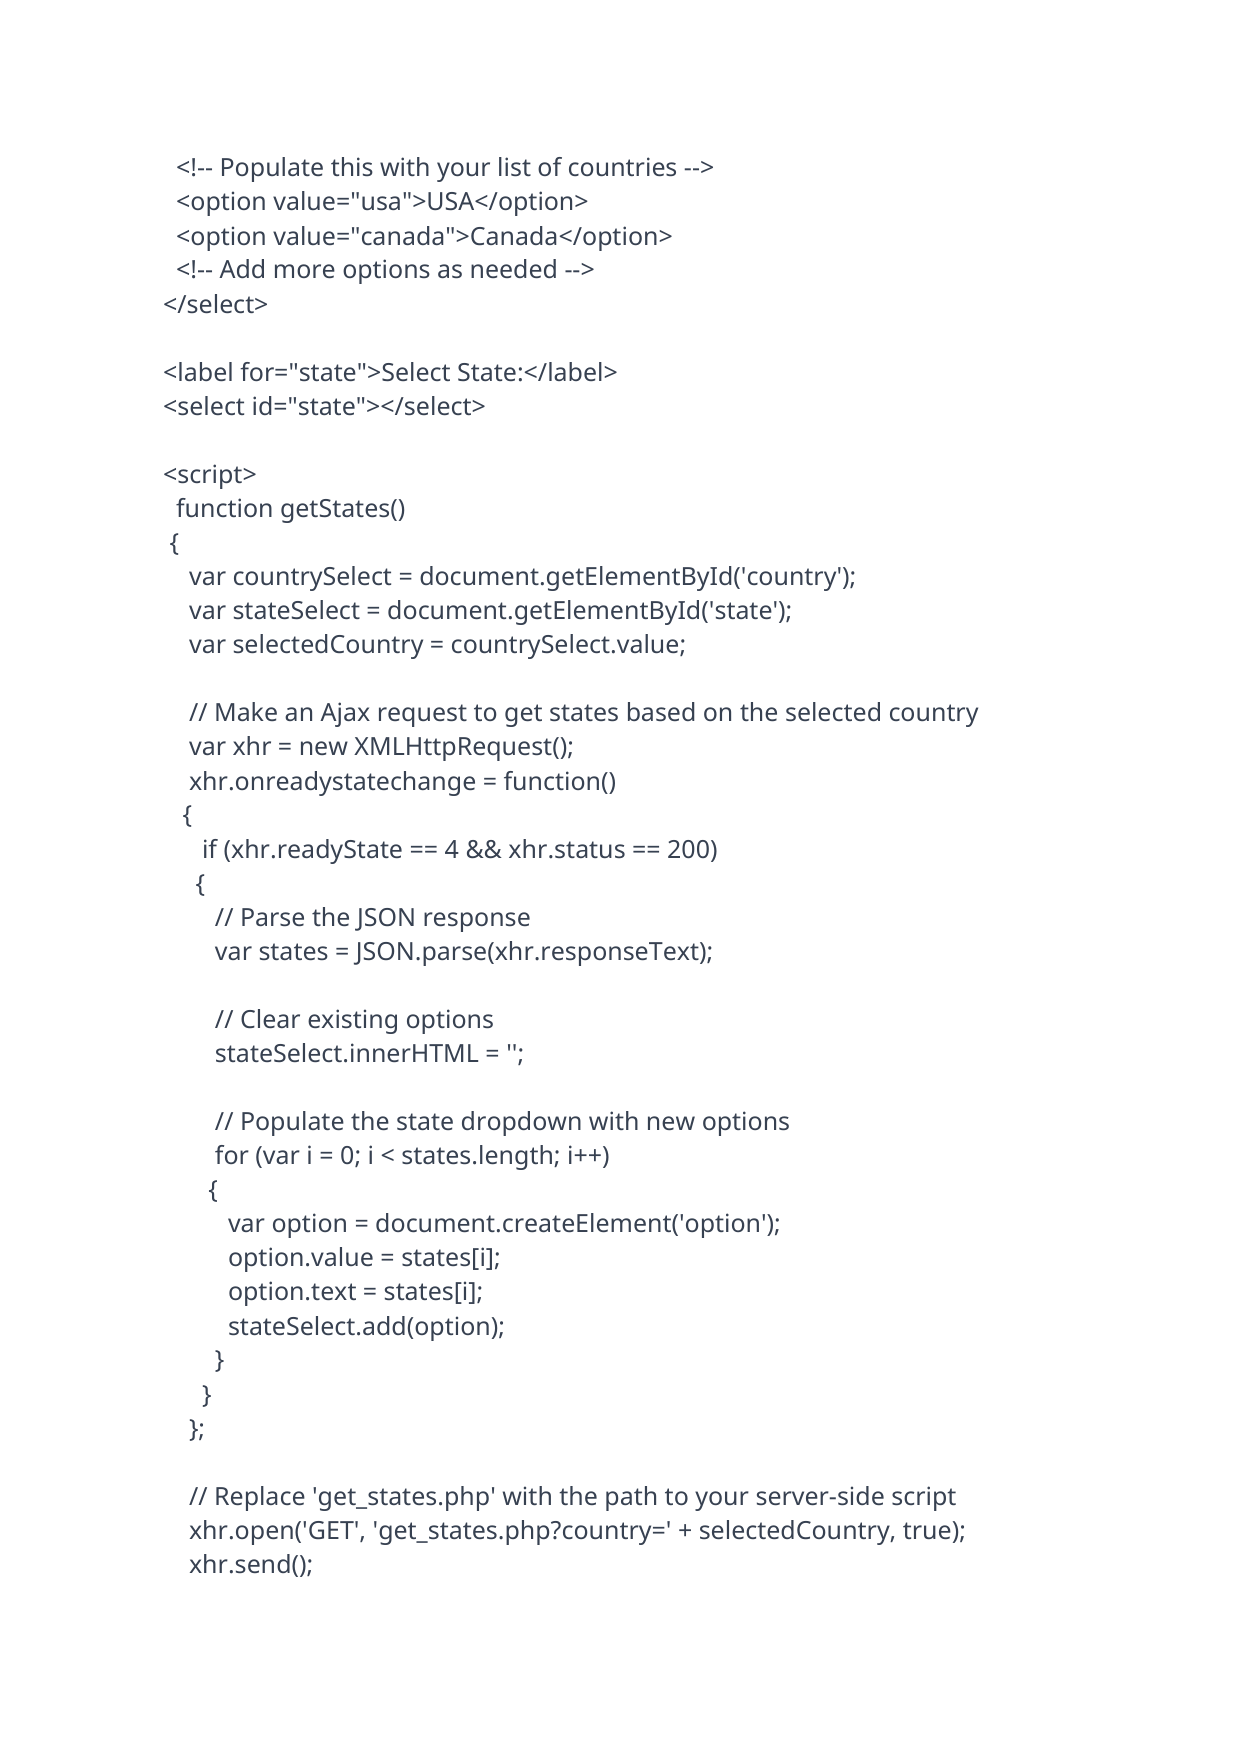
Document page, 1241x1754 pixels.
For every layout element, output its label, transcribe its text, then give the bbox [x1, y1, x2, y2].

text <option value="canada">Canada</option> [150, 218, 1090, 252]
text } [150, 1376, 1090, 1410]
text { [150, 525, 1090, 559]
text var stateSelect = document.getElementById('state'); [150, 593, 1090, 627]
text <script> [150, 457, 1090, 491]
text } [150, 1342, 1090, 1376]
text // Parse the JSON response [150, 899, 1090, 933]
text { [150, 865, 1090, 899]
text if (xhr.readyState == 4 && xhr.status == 200) [150, 831, 1090, 865]
text }; [150, 1410, 1090, 1444]
text <label for="state">Select State:</label> [150, 354, 1090, 388]
text // Replace 'get_states.php' with the path to your server-side script [150, 1478, 1090, 1512]
text <!-- Add more options as needed --> [150, 252, 1090, 286]
text stateSelect.innerHTML = ''; [150, 1036, 1090, 1070]
text { [150, 1172, 1090, 1206]
text var option = document.createElement('option'); [150, 1206, 1090, 1240]
text { [150, 797, 1090, 831]
text <!-- Populate this with your list of countries --> [150, 150, 1090, 184]
text function getStates() [150, 491, 1090, 525]
text xhr.open('GET', 'get_states.php?country=' + selectedCountry, true); [150, 1512, 1090, 1547]
text xhr.onreadystatechange = function() [150, 763, 1090, 797]
text // Populate the state dropdown with new options [150, 1104, 1090, 1138]
text for (var i = 0; i < states.length; i++) [150, 1138, 1090, 1172]
text option.value = states[i]; [150, 1240, 1090, 1274]
text </select> [150, 286, 1090, 320]
text // Clear existing options [150, 1002, 1090, 1036]
text var states = JSON.parse(xhr.responseText); [150, 933, 1090, 967]
text var xhr = new XMLHttpRequest(); [150, 729, 1090, 763]
text <select id="state"></select> [150, 388, 1090, 422]
text option.text = states[i]; [150, 1274, 1090, 1308]
text var countrySelect = document.getElementById('country'); [150, 559, 1090, 593]
text stateSelect.add(option); [150, 1308, 1090, 1342]
text <option value="usa">USA</option> [150, 184, 1090, 218]
text var selectedCountry = countrySelect.value; [150, 627, 1090, 661]
text // Make an Ajax request to get states based on the selected country [150, 695, 1090, 729]
text xhr.send(); [150, 1547, 1090, 1581]
